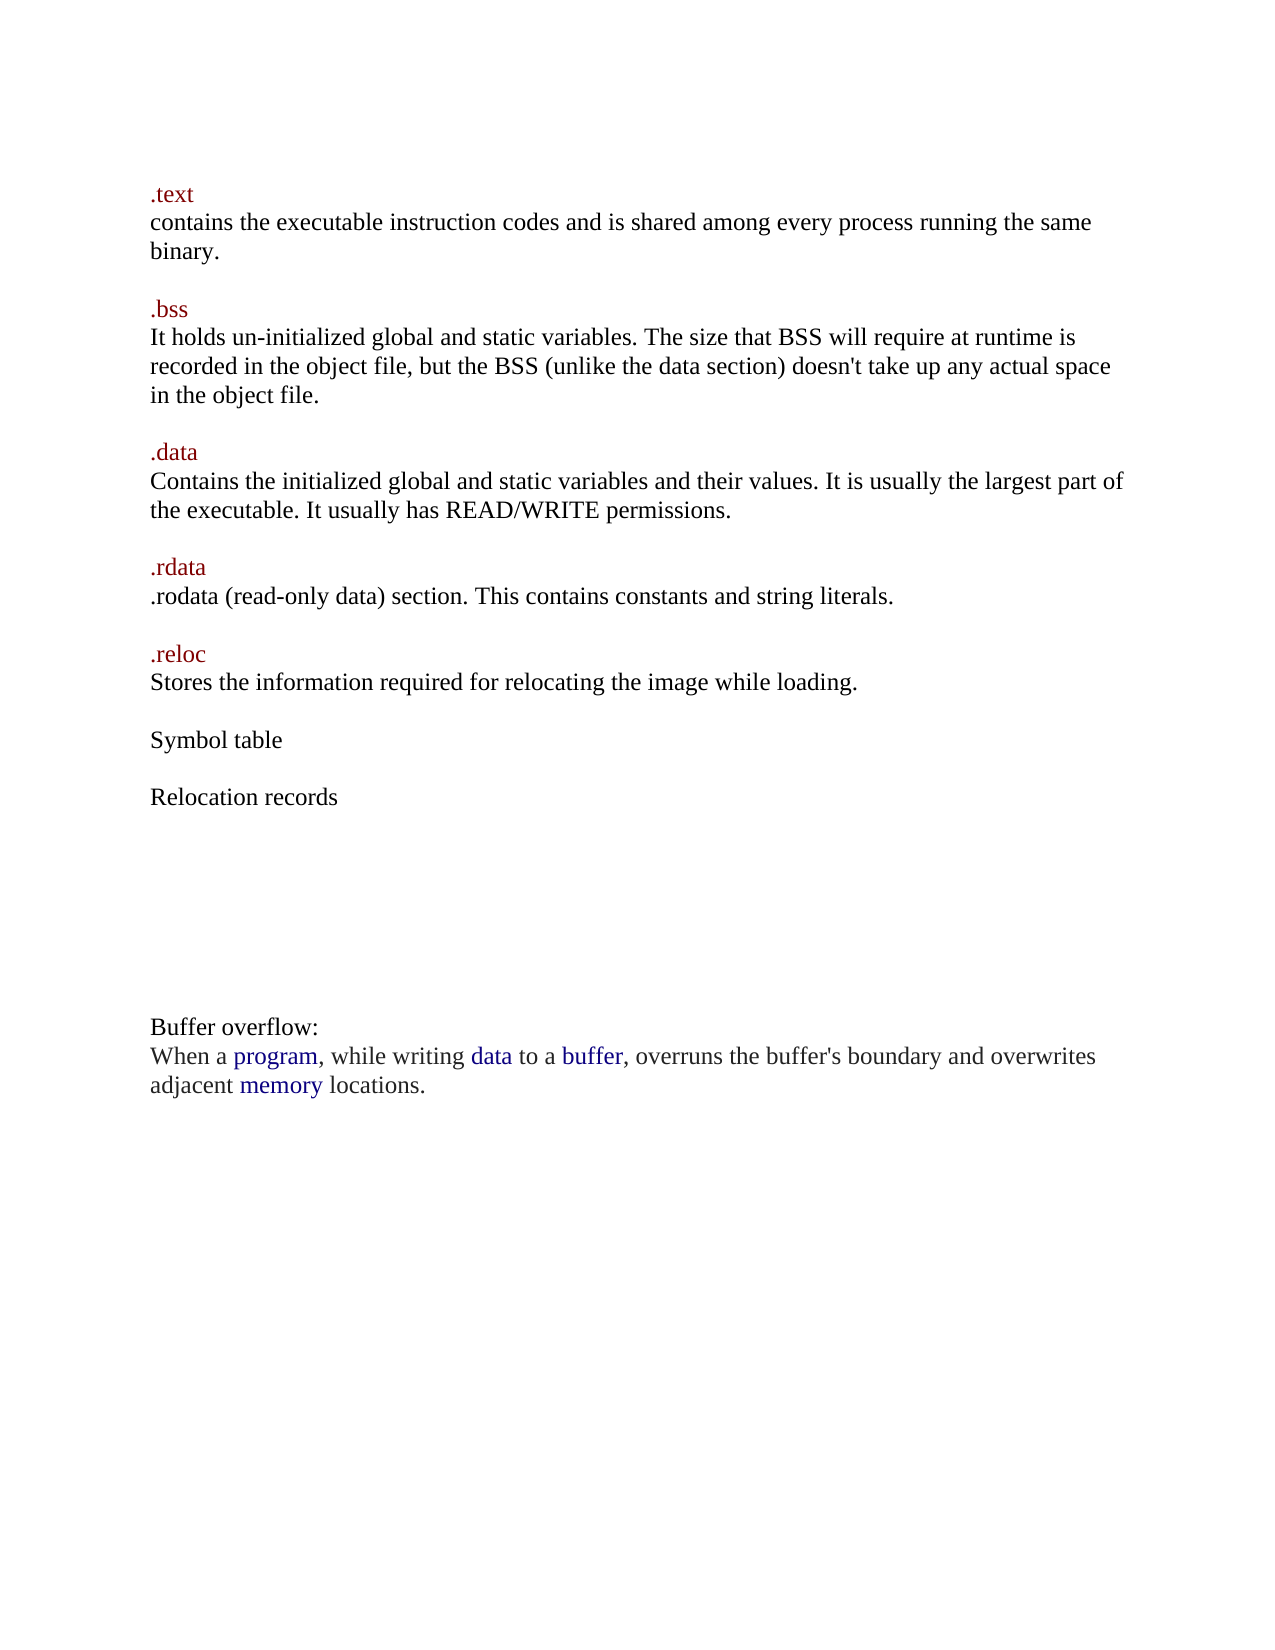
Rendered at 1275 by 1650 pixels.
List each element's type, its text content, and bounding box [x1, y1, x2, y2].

text .bss [150, 294, 1125, 322]
text .reloc [150, 639, 1125, 667]
text .data [150, 437, 1125, 466]
text It holds un-initialized global and static variables. The size that BSS will require at runtime is recorded in the object file, but the BSS (unlike the data section) doesn't take up any actual space in the object file. [150, 322, 1125, 409]
text Buffer overflow: [150, 1012, 1125, 1041]
text Contains the initialized global and static variables and their values. It is usually the largest part of the executable. It usually has READ/WRITE permissions. [150, 466, 1125, 524]
text contains the executable instruction codes and is shared among every process running the same binary. [150, 207, 1125, 265]
text Symbol table [150, 725, 1125, 754]
text .text [150, 179, 1125, 207]
text Relocation records [150, 782, 1125, 811]
text .rdata [150, 552, 1125, 581]
text When a program, while writing data to a buffer, overruns the buffer's boundary and overwrites adjacent memory locations. [426, 1041, 1125, 1099]
text .rodata (read-only data) section. This contains constants and string literals. [150, 581, 1125, 610]
text Stores the information required for relocating the image while loading. [150, 667, 1125, 696]
